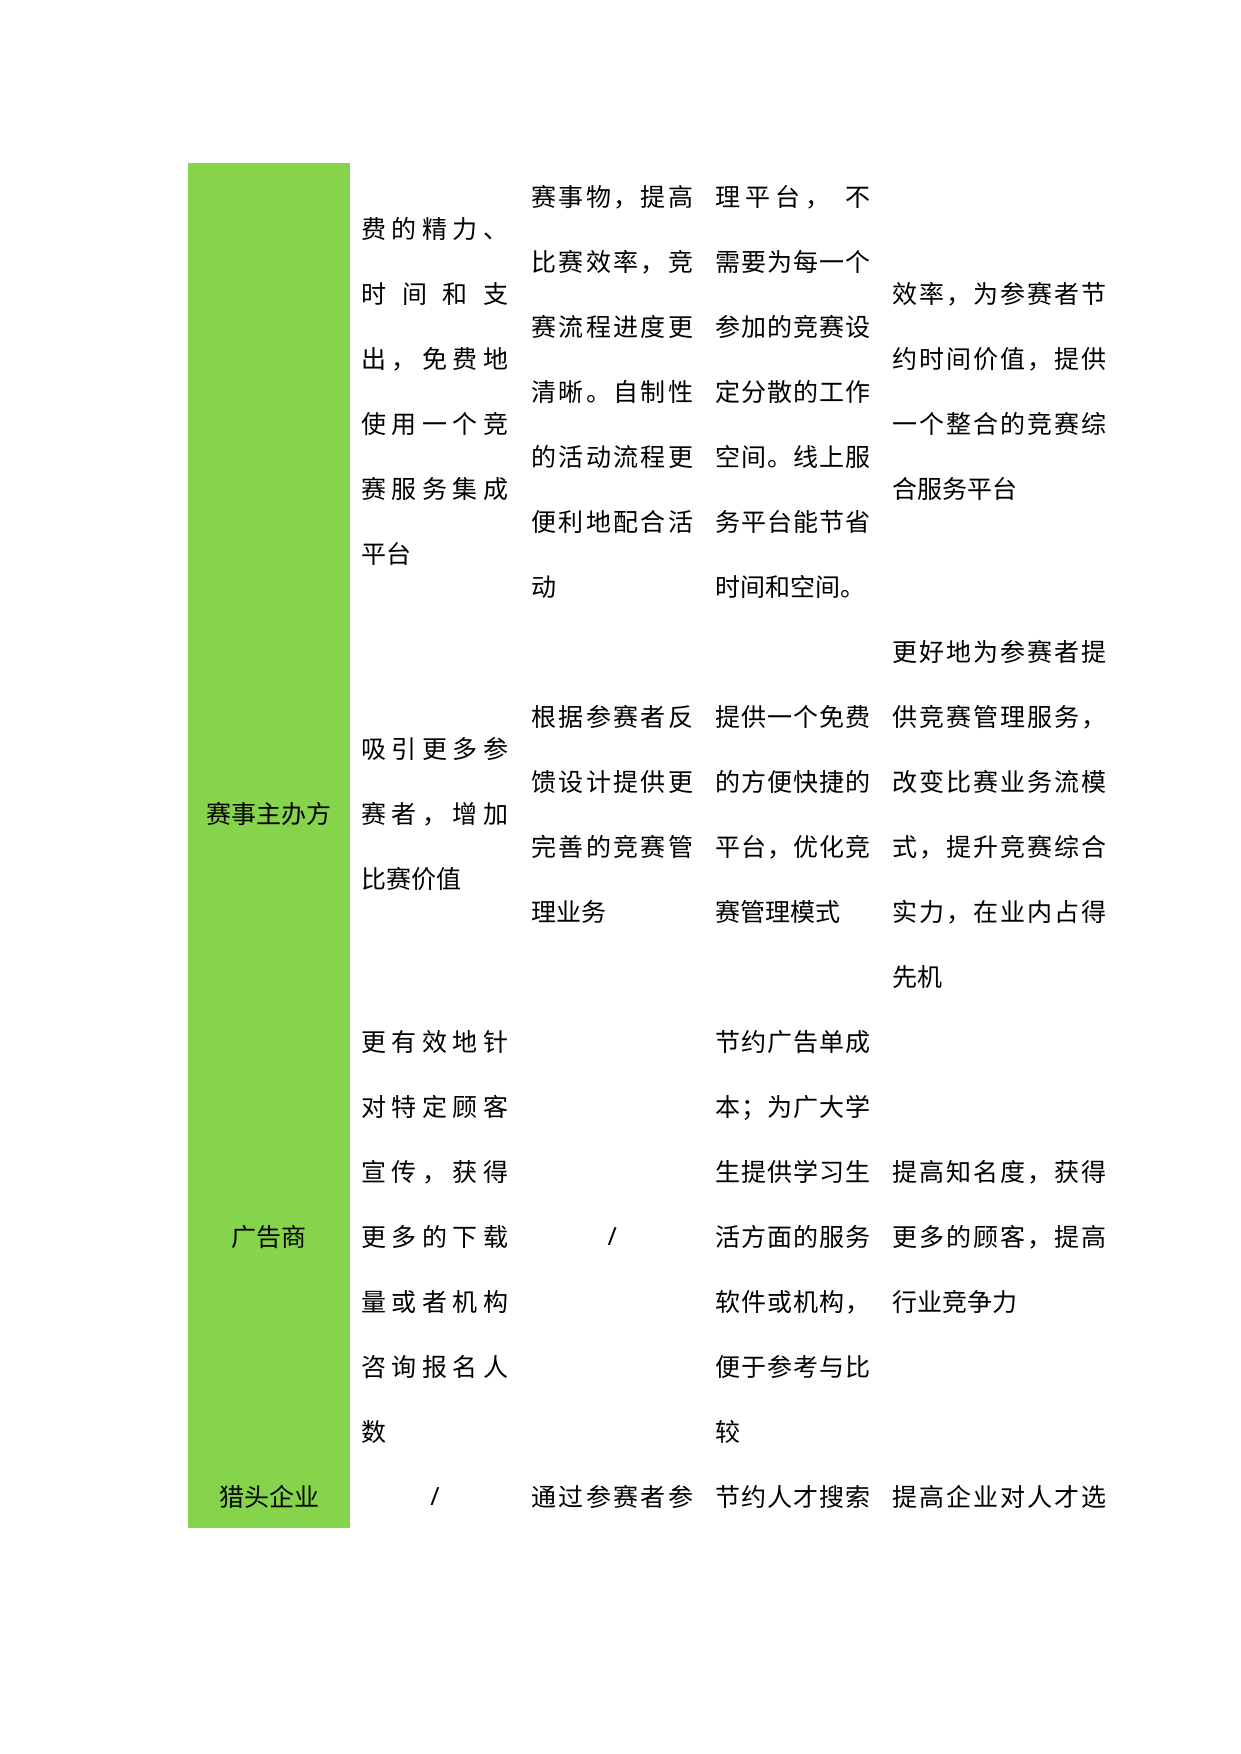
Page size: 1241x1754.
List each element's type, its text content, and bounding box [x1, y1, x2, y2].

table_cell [520, 1463, 704, 1528]
table_cell 提高企业对人才选择的定位精准性 [881, 1463, 1118, 1528]
table_cell 更有效地针对特定顾客宣传，获得更多的下载量或者机构咨询报名人数 [350, 1008, 520, 1463]
table_cell 猎头企业 [188, 1463, 350, 1528]
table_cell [520, 163, 704, 618]
table_cell 赛事主办方 [188, 618, 350, 1008]
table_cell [704, 163, 881, 618]
table_cell 根据参赛者反馈设计提供更完善的竞赛管理业务 [520, 618, 704, 1008]
table_cell 参赛人员 [188, 163, 350, 618]
table_cell 提供一个免费的方便快捷的平台，优化竞赛管理模式 [704, 618, 881, 1008]
table_cell 吸引更多参赛者，增加比赛价值 [350, 618, 520, 1008]
table_cell / [520, 1008, 704, 1463]
table_cell 更好地为参赛者提供竞赛管理服务，改变比赛业务流模式，提升竞赛综合实力，在业内占得先机 [881, 618, 1118, 1008]
table_cell 节约广告单成本；为广大学生提供学习生活方面的服务软件或机构，便于参考与比较 [704, 1008, 881, 1463]
table_cell / [350, 1463, 520, 1528]
table_cell 提高知名度，获得更多的顾客，提高行业竞争力 [881, 1008, 1118, 1463]
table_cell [350, 163, 520, 618]
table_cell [704, 1463, 881, 1528]
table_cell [881, 163, 1118, 618]
table_cell 广告商 [188, 1008, 350, 1463]
